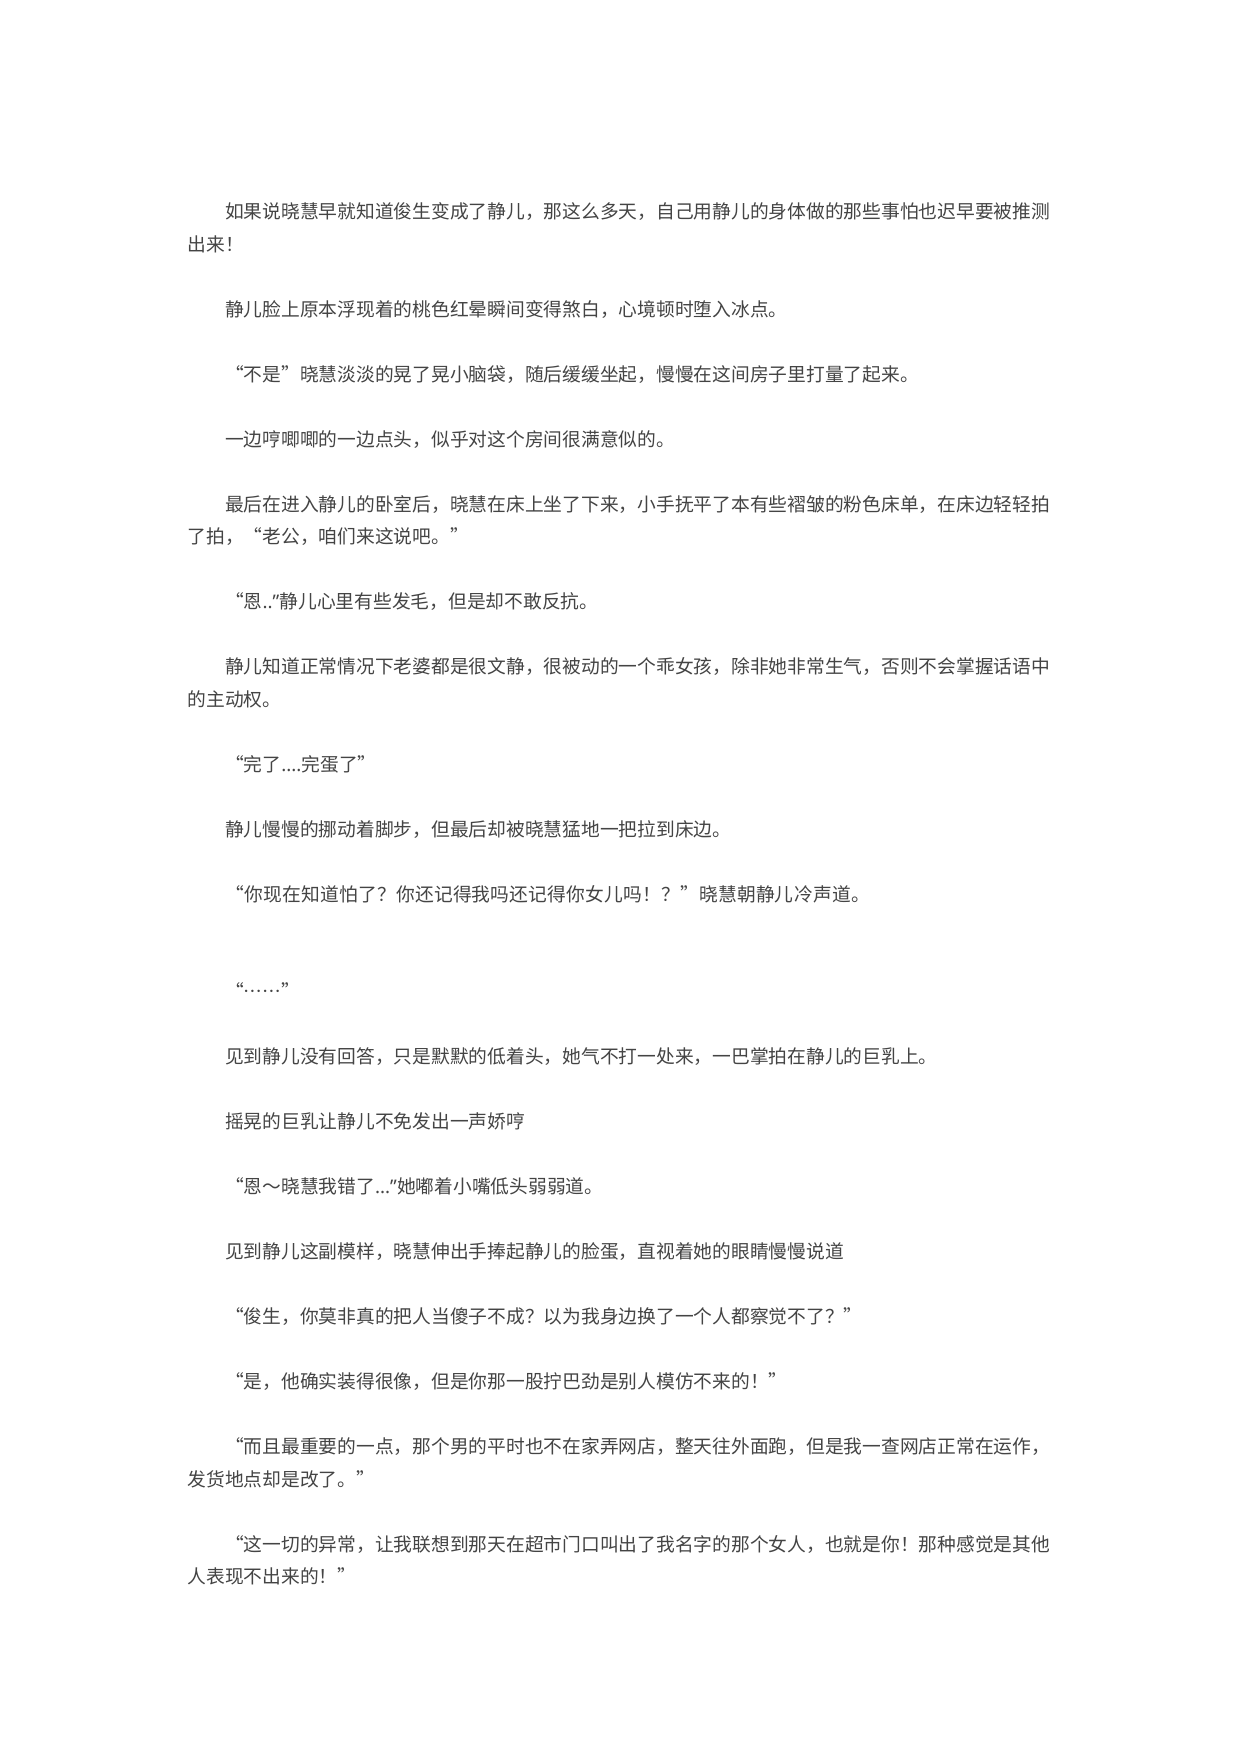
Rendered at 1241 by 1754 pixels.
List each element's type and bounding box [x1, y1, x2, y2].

text [187, 162, 1053, 1592]
